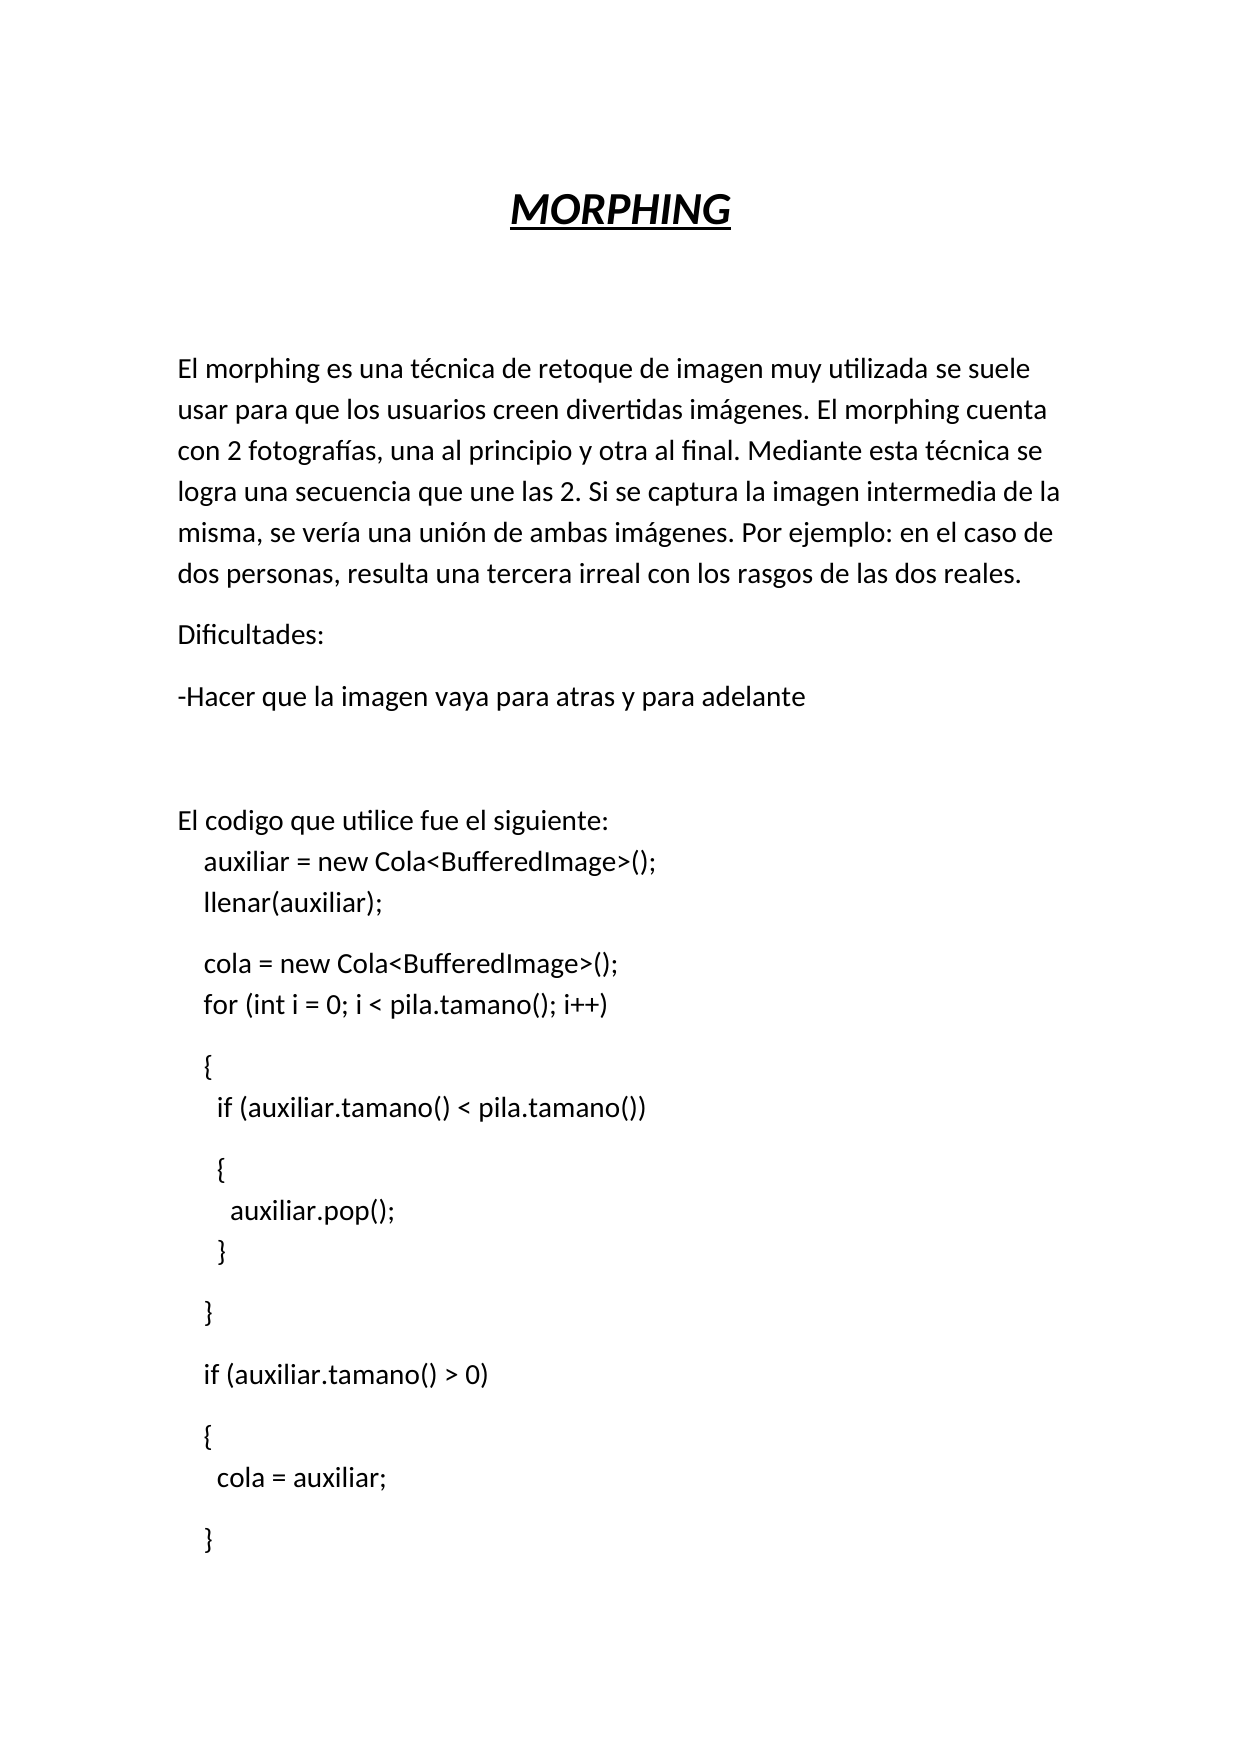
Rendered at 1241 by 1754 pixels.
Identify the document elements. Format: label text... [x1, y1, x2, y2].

text if (auxiliar.tamano() > 0) [177, 1356, 1063, 1392]
text El codigo que utilice fue el siguiente: [177, 802, 1063, 837]
text Dificultades: [177, 616, 1063, 652]
text auxiliar.pop(); [177, 1192, 1063, 1227]
text -Hacer que la imagen vaya para atras y para adelante [177, 678, 1063, 714]
text cola = new Cola<BufferedImage>(); [177, 945, 1063, 981]
text if (auxiliar.tamano() < pila.tamano()) [177, 1089, 1063, 1125]
text for (int i = 0; i < pila.tamano(); i++) [177, 986, 1063, 1022]
text cola = auxiliar; [177, 1459, 1063, 1494]
text auxiliar = new Cola<BufferedImage>(); [177, 843, 1063, 878]
text } [177, 1233, 1063, 1268]
text { [177, 1418, 1063, 1454]
text } [177, 1294, 1063, 1330]
text El morphing es una técnica de retoque de imagen muy utilizada se suele usar para que los usuarios creen divertidas imágenes. El morphing cuenta con 2 fotografías, una al principio y otra al final. Mediante esta técnica se logra una secuencia que une las 2. Si se captura la imagen intermedia de la misma, se vería una unión de ambas imágenes. Por ejemplo: en el caso de dos personas, resulta una tercera irreal con los rasgos de las dos reales. [177, 350, 1063, 590]
text llenar(auxiliar); [177, 884, 1063, 919]
text MORPHING [177, 180, 1063, 236]
text { [177, 1151, 1063, 1186]
text { [177, 1048, 1063, 1084]
text } [177, 1521, 1063, 1556]
